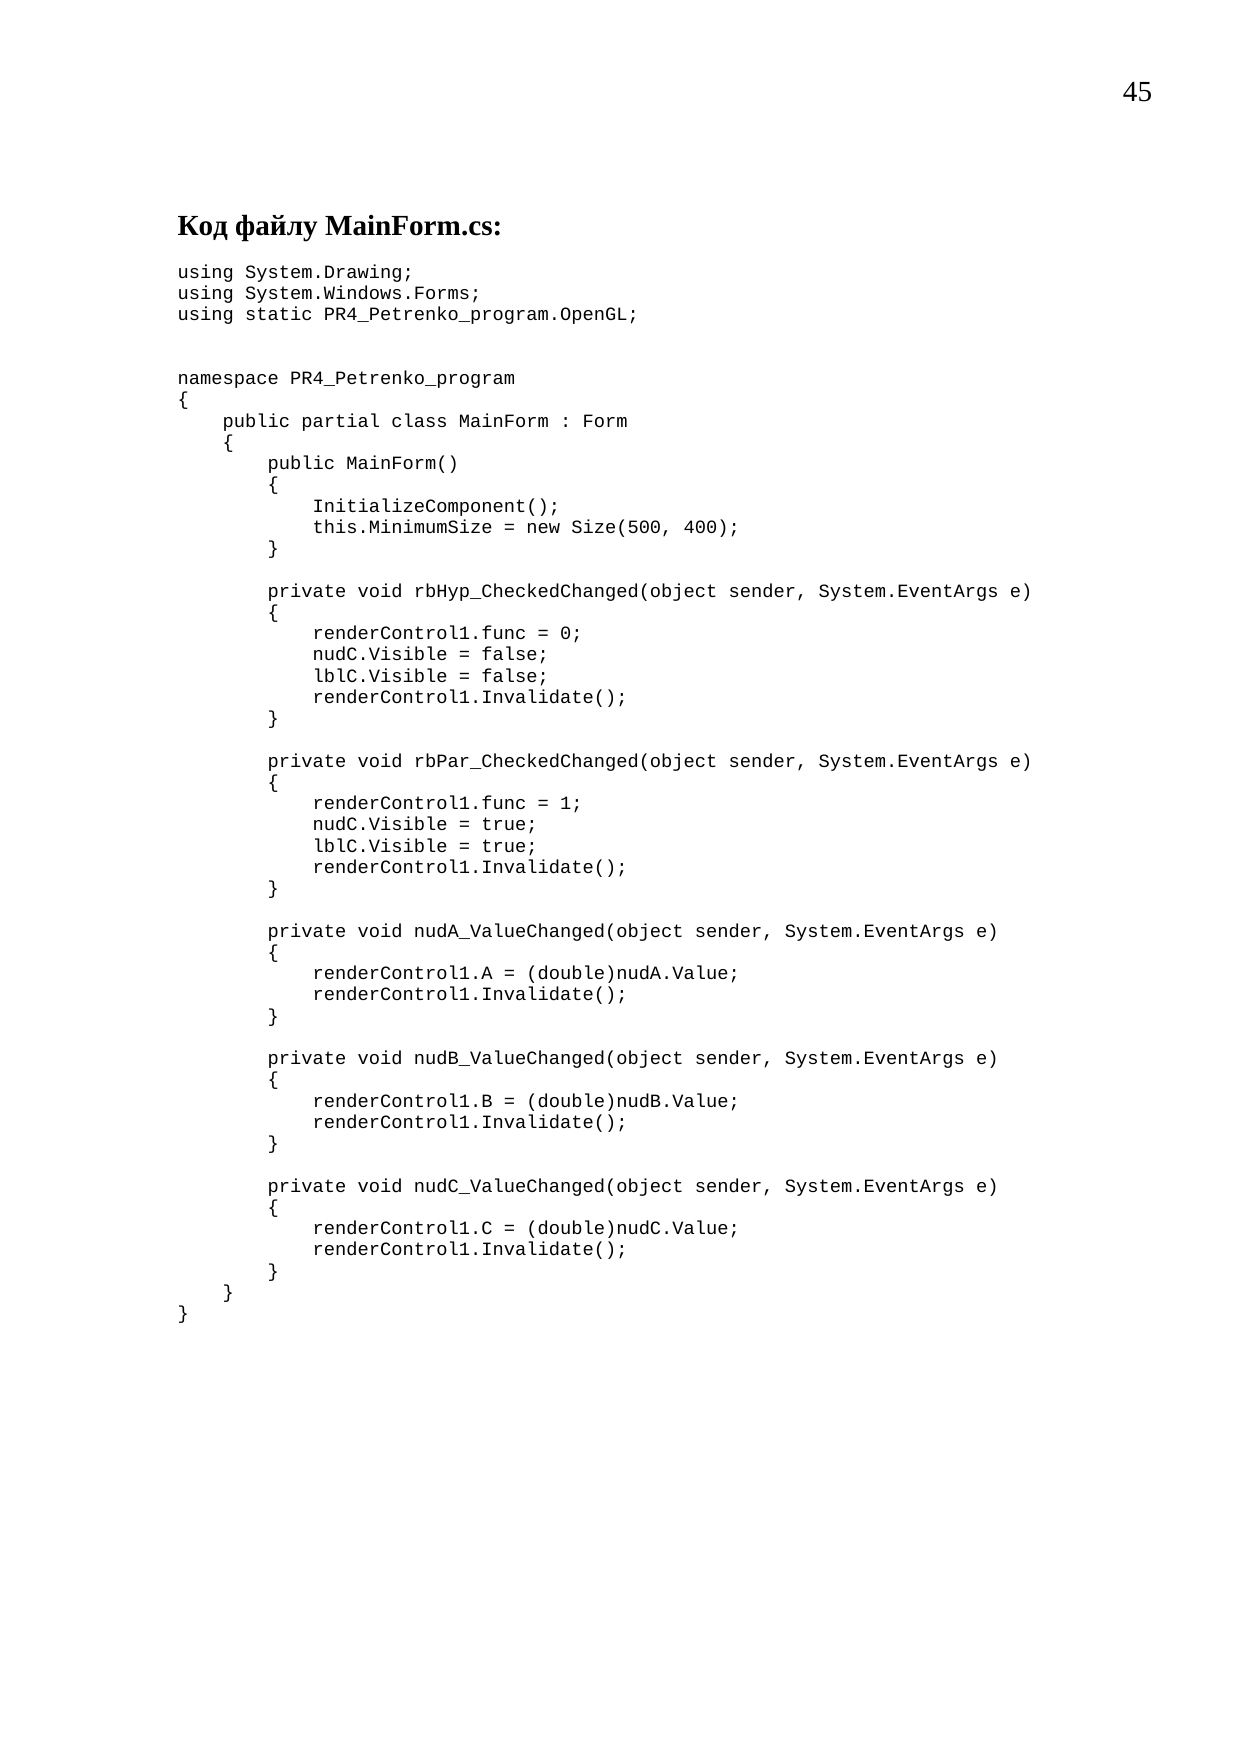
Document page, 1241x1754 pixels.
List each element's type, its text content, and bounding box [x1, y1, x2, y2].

text } [177, 539, 1152, 560]
text renderControl1.Invalidate(); [177, 1113, 1152, 1134]
text { [177, 433, 1152, 454]
text private void rbHyp_CheckedChanged(object sender, System.EventArgs e) [177, 581, 1152, 603]
text { [177, 475, 1152, 496]
text { [177, 603, 1152, 624]
text } [177, 709, 1152, 730]
text } [177, 1304, 1152, 1325]
text Код файлу MainForm.cs: [177, 208, 1152, 241]
text } [177, 1006, 1152, 1028]
text } [177, 879, 1152, 900]
text { [177, 943, 1152, 964]
text private void nudC_ValueChanged(object sender, System.EventArgs e) [177, 1176, 1152, 1198]
text renderControl1.C = (double)nudC.Value; [177, 1219, 1152, 1240]
text lblC.Visible = true; [177, 836, 1152, 858]
text renderControl1.Invalidate(); [177, 1240, 1152, 1261]
text { [177, 1198, 1152, 1219]
text } [177, 1283, 1152, 1304]
text { [177, 773, 1152, 794]
text { [177, 1070, 1152, 1091]
text renderControl1.A = (double)nudA.Value; [177, 964, 1152, 985]
text renderControl1.Invalidate(); [177, 858, 1152, 879]
text renderControl1.B = (double)nudB.Value; [177, 1091, 1152, 1113]
text private void rbPar_CheckedChanged(object sender, System.EventArgs e) [177, 751, 1152, 773]
text } [177, 1261, 1152, 1283]
text InitializeComponent(); [177, 496, 1152, 518]
text public MainForm() [177, 454, 1152, 475]
text private void nudA_ValueChanged(object sender, System.EventArgs e) [177, 921, 1152, 943]
text lblC.Visible = false; [177, 666, 1152, 688]
text using System.Windows.Forms; [177, 284, 1152, 305]
text private void nudB_ValueChanged(object sender, System.EventArgs e) [177, 1049, 1152, 1070]
text using static PR4_Petrenko_program.OpenGL; [177, 305, 1152, 326]
text this.MinimumSize = new Size(500, 400); [177, 518, 1152, 539]
text using System.Drawing; [177, 263, 1152, 284]
text renderControl1.Invalidate(); [177, 688, 1152, 709]
text nudC.Visible = true; [177, 815, 1152, 836]
text nudC.Visible = false; [177, 645, 1152, 666]
text public partial class MainForm : Form [177, 411, 1152, 433]
text } [177, 1134, 1152, 1155]
text renderControl1.Invalidate(); [177, 985, 1152, 1006]
text renderControl1.func = 1; [177, 794, 1152, 815]
text { [177, 390, 1152, 411]
text namespace PR4_Petrenko_program [177, 369, 1152, 390]
text renderControl1.func = 0; [177, 624, 1152, 645]
